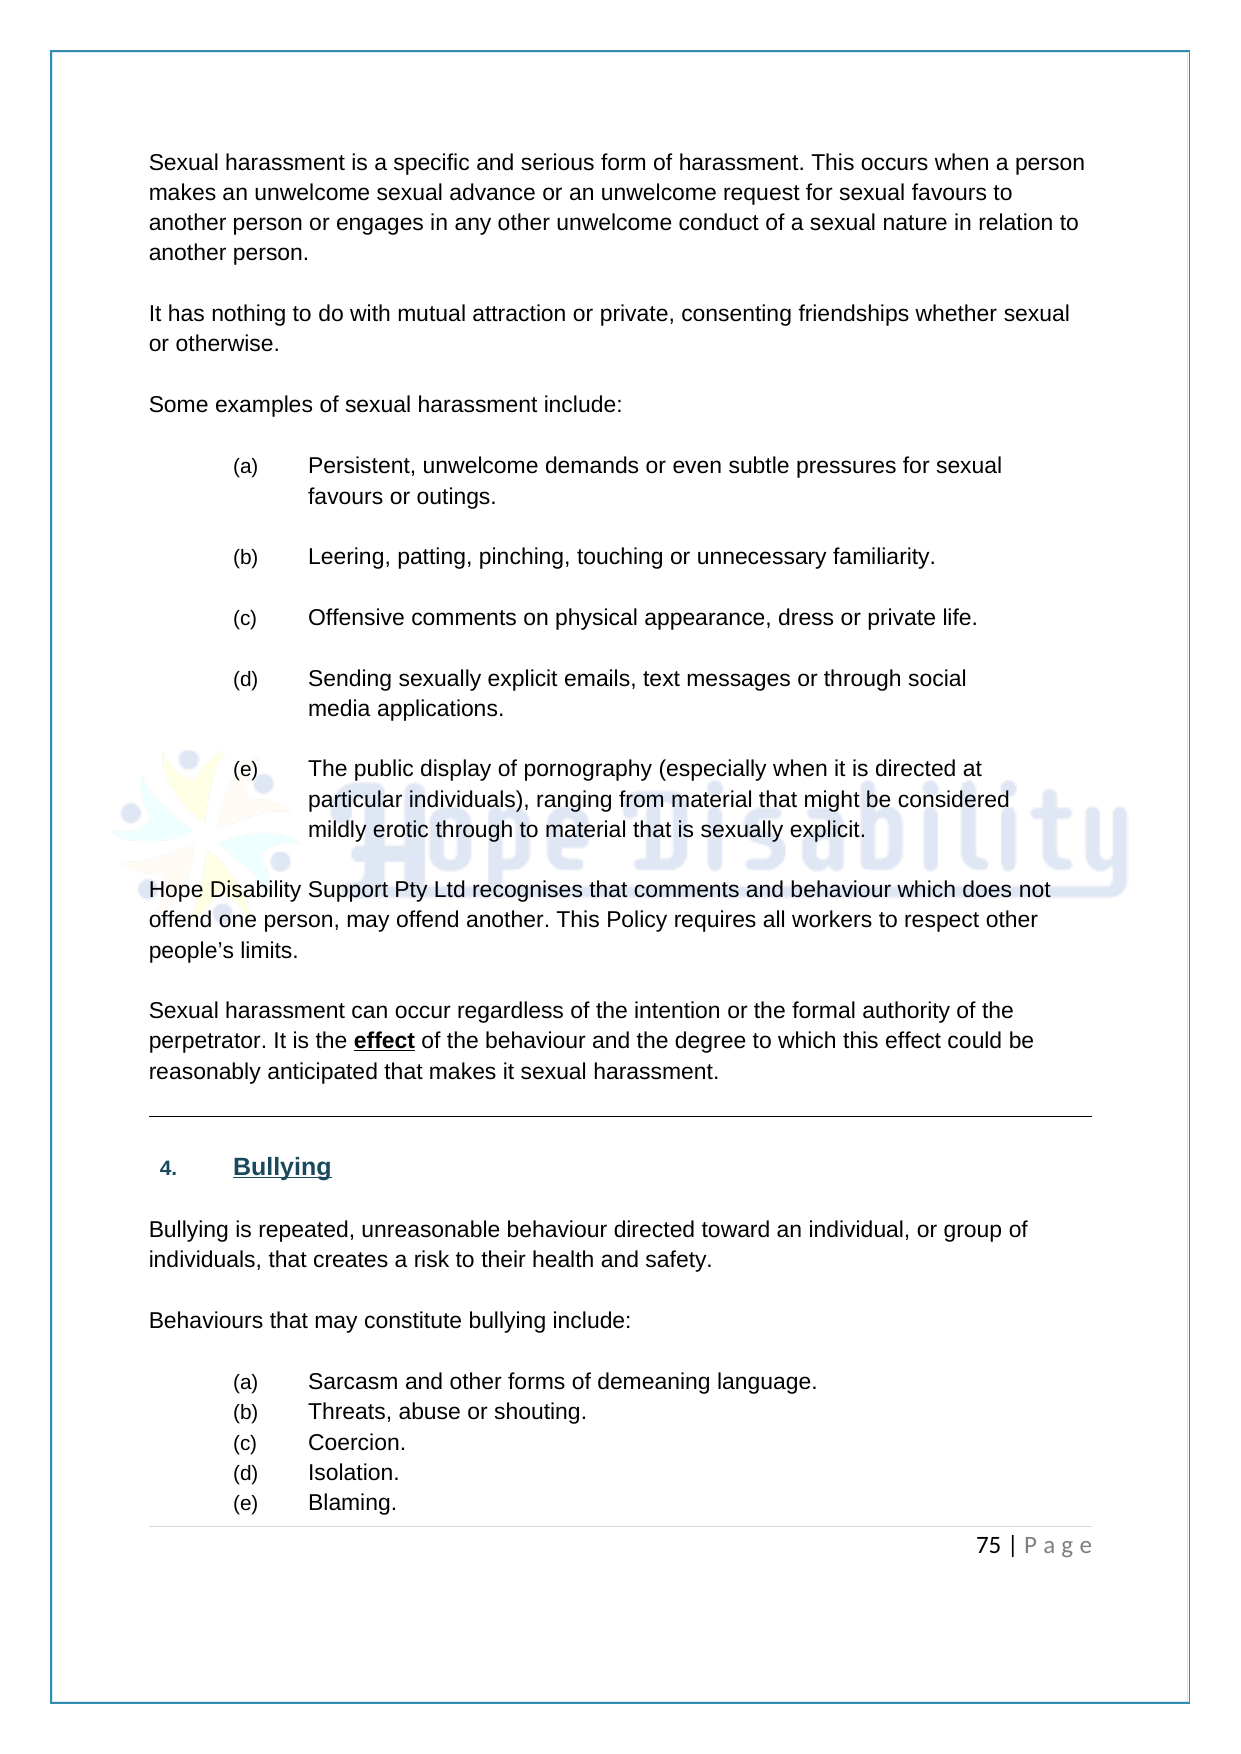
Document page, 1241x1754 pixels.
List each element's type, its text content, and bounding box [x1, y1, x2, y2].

list Bullying [159, 1152, 1092, 1181]
text Hope Disability Support Pty Ltd recognises that comments and behaviour which does not offend one person, may offend another. This Policy requires all workers to respect other people’s limits. [148, 876, 1080, 963]
list Isolation. [233, 1459, 1092, 1485]
list Persistent, unwelcome demands or even subtle pressures for sexual favours or outings. [233, 452, 1072, 509]
list Leering, patting, pinching, touching or unnecessary familiarity. [233, 543, 1092, 569]
list Offensive comments on physical appearance, dress or private life. [233, 603, 1092, 630]
text Bullying is repeated, unreasonable behaviour directed toward an individual, or group of individuals, that creates a risk to their health and safety. [148, 1216, 1069, 1273]
text Behaviours that may constitute bullying include: [148, 1307, 1092, 1333]
list Sending sexually explicit emails, text messages or through social media applications. [233, 665, 1028, 721]
text Sexual harassment can occur regardless of the intention or the formal authority of the perpetrator. It is the effect of the behaviour and the degree to which this effect could be reasonably anticipated that makes it sexual harassment. [148, 997, 1092, 1084]
list The public display of pornography (especially when it is directed at particular individuals), ranging from material that might be considered mildly erotic through to material that is sexually explicit. [233, 755, 1071, 842]
list Sarcasm and other forms of demeaning language. [233, 1368, 1092, 1394]
text It has nothing to do with mutual attraction or private, consenting friendships whether sexual or otherwise. [148, 300, 1092, 356]
list Coercion. [233, 1428, 1092, 1455]
text Some examples of sexual harassment include: [148, 391, 1092, 418]
text Sexual harassment is a specific and serious form of harassment. This occurs when a person makes an unwelcome sexual advance or an unwelcome request for sexual favours to another person or engages in any other unwelcome conduct of a sexual nature in relation to another person. [148, 148, 1092, 266]
list Blaming. [233, 1489, 1092, 1515]
list Threats, abuse or shouting. [233, 1398, 1092, 1424]
